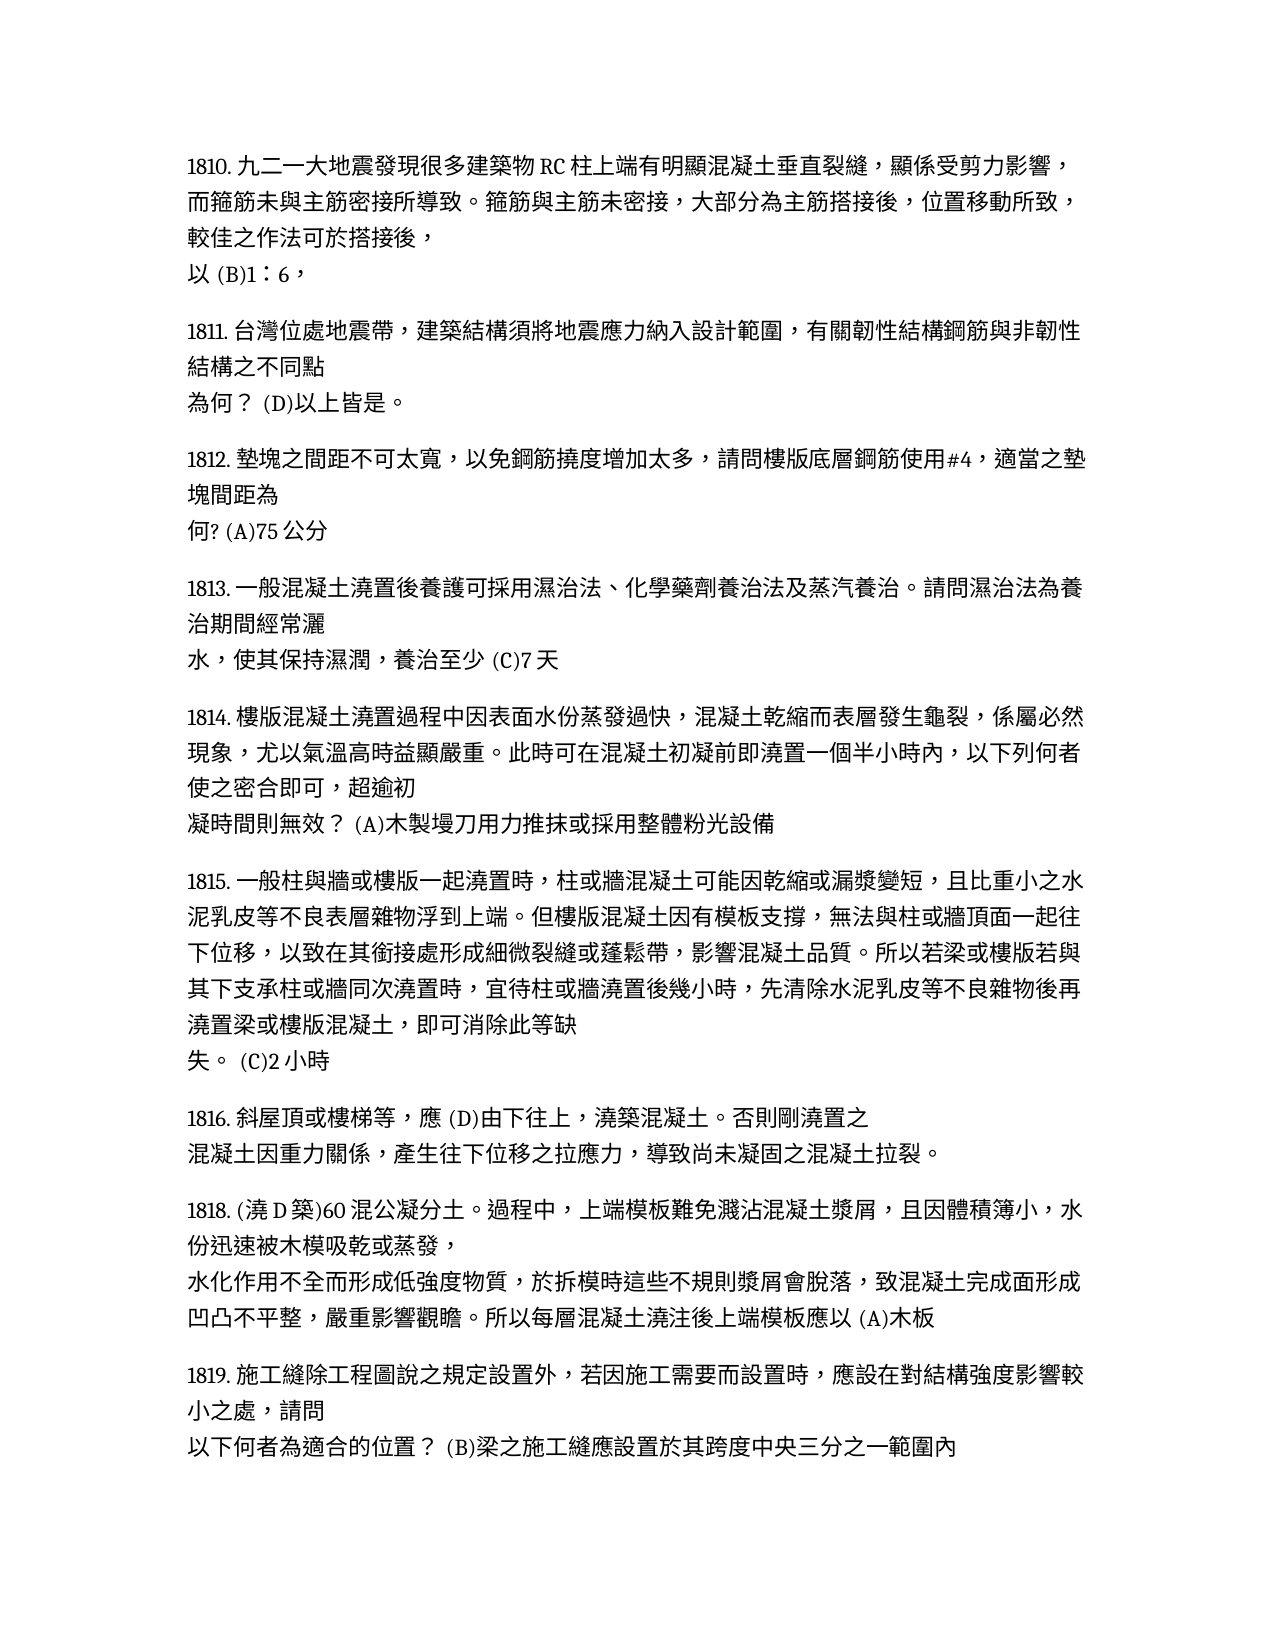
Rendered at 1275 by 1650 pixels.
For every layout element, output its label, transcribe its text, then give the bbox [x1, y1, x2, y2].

text 1811. 台灣位處地震帶，建築結構須將地震應力納入設計範圍，有關韌性結構鋼筋與非韌性結構之不同點 為何？ (D)以上皆是。 [187, 314, 1087, 418]
text 1816. 斜屋頂或樓梯等，應 (D)由下往上，澆築混凝土。否則剛澆置之 混凝土因重力關係，產生往下位移之拉應力，導致尚未凝固之混凝土拉裂。 [187, 1102, 1087, 1169]
text 1810. 九二一大地震發現很多建築物RC柱上端有明顯混凝土垂直裂縫，顯係受剪力影響，而箍筋未與主筋密接所導致。箍筋與主筋未密接，大部分為主筋搭接後，位置移動所致，較佳之作法可於搭接後， 以 (B)1：6， [187, 150, 1087, 289]
text 1814. 樓版混凝土澆置過程中因表面水份蒸發過快，混凝土乾縮而表層發生龜裂，係屬必然現象，尤以氣溫高時益顯嚴重。此時可在混凝土初凝前即澆置一個半小時內，以下列何者使之密合即可，超逾初 凝時間則無效？ (A)木製墁刀用力推抹或採用整體粉光設備 [187, 701, 1087, 839]
text 1812. 墊塊之間距不可太寬，以免鋼筋撓度增加太多，請問樓版底層鋼筋使用#4，適當之墊塊間距為 何? (A)75公分 [187, 443, 1087, 546]
text 1819. 施工縫除工程圖說之規定設置外，若因施工需要而設置時，應設在對結構強度影響較小之處，請問 以下何者為適合的位置？ (B)梁之施工縫應設置於其跨度中央三分之一範圍內 [187, 1359, 1087, 1492]
text 1813. 一般混凝土澆置後養護可採用濕治法、化學藥劑養治法及蒸汽養治。請問濕治法為養治期間經常灑 水，使其保持濕潤，養治至少 (C)7天 [187, 572, 1087, 675]
text 1815. 一般柱與牆或樓版一起澆置時，柱或牆混凝土可能因乾縮或漏漿變短，且比重小之水泥乳皮等不良表層雜物浮到上端。但樓版混凝土因有模板支撐，無法與柱或牆頂面一起往下位移，以致在其銜接處形成細微裂縫或蓬鬆帶，影響混凝土品質。所以若梁或樓版若與其下支承柱或牆同次澆置時，宜待柱或牆澆置後幾小時，先清除水泥乳皮等不良雜物後再澆置梁或樓版混凝土，即可消除此等缺 失。 (C)2小時 [187, 865, 1087, 1076]
text 1818. (澆D築)60混公凝分土。過程中，上端模板難免濺沾混凝土漿屑，且因體積簿小，水份迅速被木模吸乾或蒸發， 水化作用不全而形成低強度物質，於拆模時這些不規則漿屑會脫落，致混凝土完成面形成凹凸不平整，嚴重影響觀瞻。所以每層混凝土澆注後上端模板應以 (A)木板 [187, 1194, 1087, 1333]
